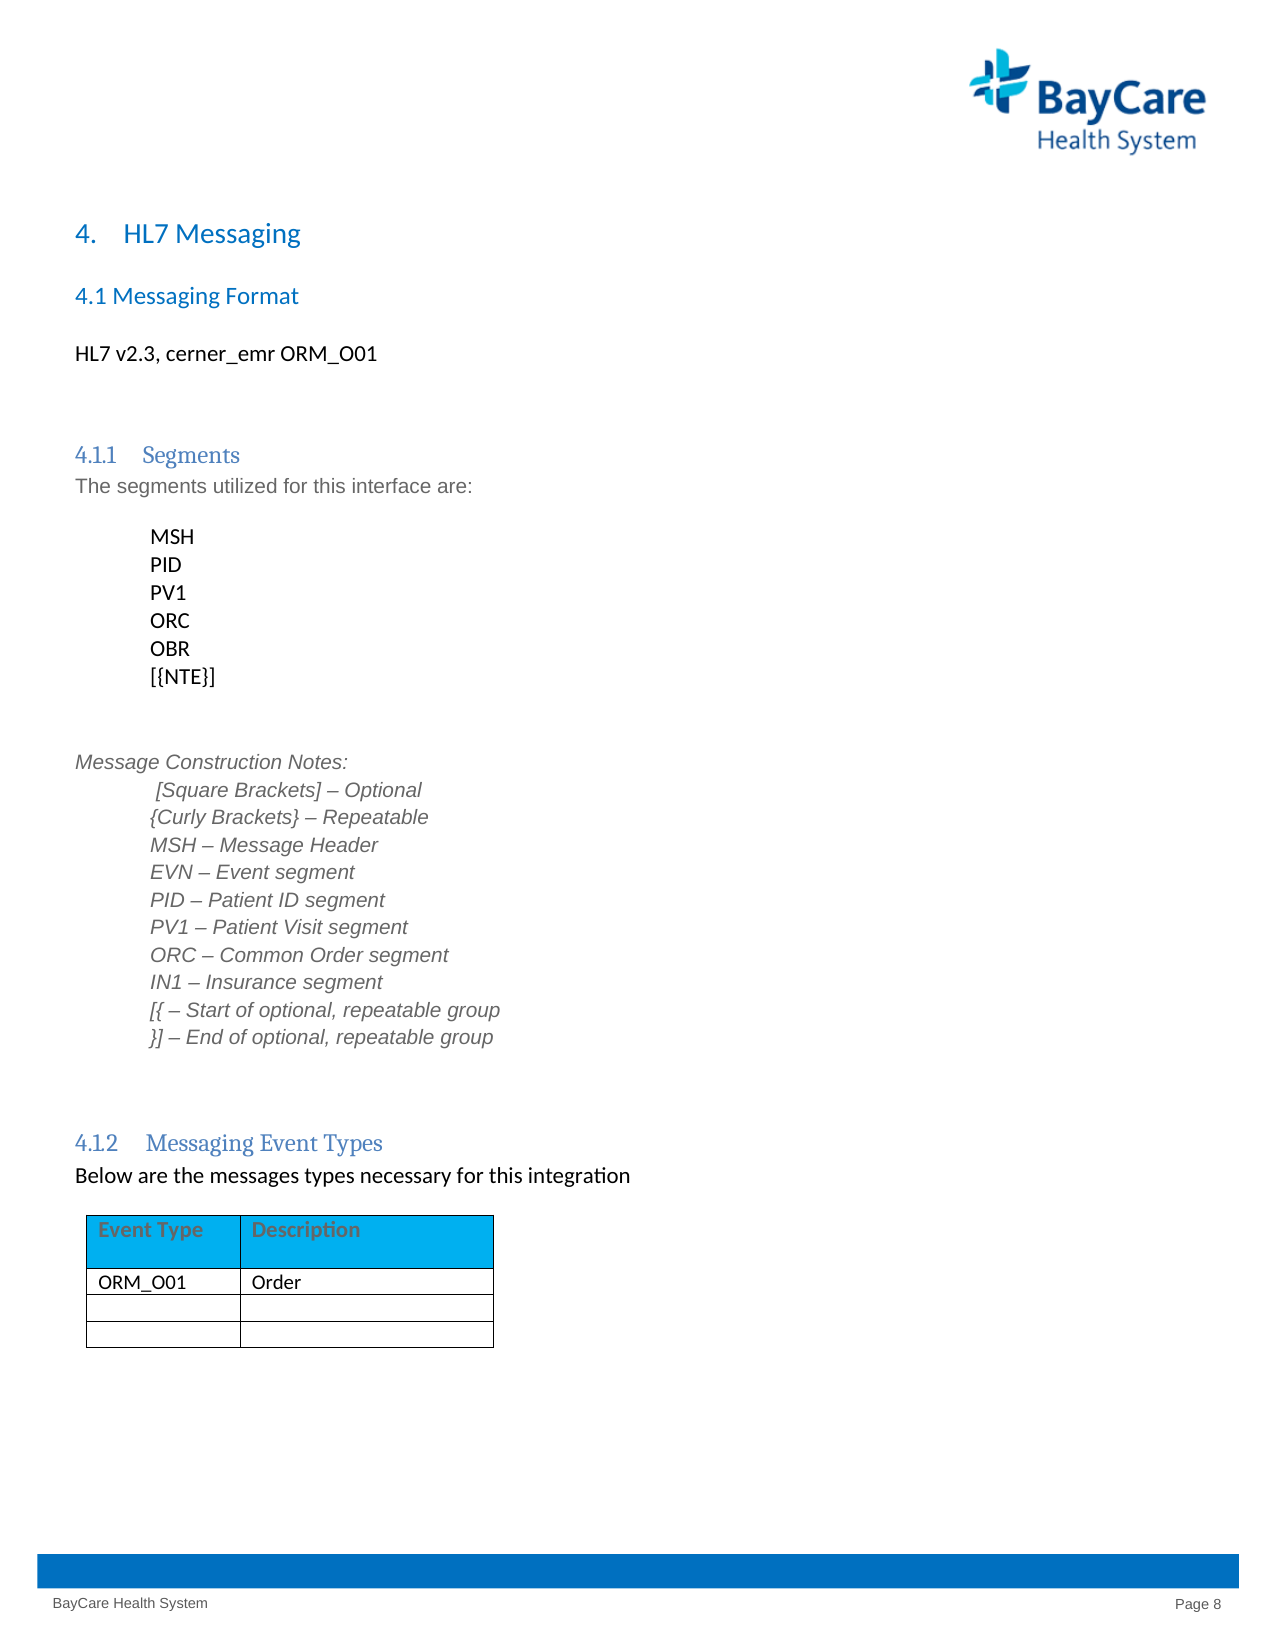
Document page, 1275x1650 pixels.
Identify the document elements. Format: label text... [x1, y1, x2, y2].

text PID – Patient ID segment [75, 888, 1200, 912]
table_cell [87, 1322, 240, 1347]
table_cell [241, 1322, 493, 1347]
text [{ – Start of optional, repeatable group [75, 998, 1200, 1022]
subtitle 4.1.1 Segments [75, 441, 1200, 470]
table_header Description [241, 1216, 493, 1268]
text }] – End of optional, repeatable group [75, 1025, 1200, 1049]
table_cell ORM_O01 [87, 1269, 240, 1294]
text The segments utilized for this interface are: [75, 474, 1200, 498]
table_cell [241, 1295, 493, 1321]
text MSH [75, 522, 1200, 550]
text IN1 – Insurance segment [75, 970, 1200, 994]
text Below are the messages types necessary for this integration [75, 1161, 1200, 1189]
text [Square Brackets] – Optional [75, 778, 1200, 802]
text MSH – Message Header [75, 833, 1200, 857]
subtitle 4. HL7 Messaging [75, 215, 1200, 251]
text {Curly Brackets} – Repeatable [75, 805, 1200, 829]
text [{NTE}] [75, 662, 1200, 690]
text HL7 v2.3, cerner_emr ORM_O01 [75, 339, 1200, 368]
subtitle 4.1 Messaging Format [75, 280, 1200, 310]
subtitle 4.1.2 Messaging Event Types [75, 1128, 1200, 1157]
table_cell Order [241, 1269, 493, 1294]
text PV1 [75, 578, 1200, 606]
text ORC [75, 606, 1200, 634]
text PID [75, 550, 1200, 578]
text PV1 – Patient Visit segment [75, 915, 1200, 939]
text ORC – Common Order segment [75, 943, 1200, 967]
text EVN – Event segment [75, 860, 1200, 884]
picture [951, 37, 1233, 168]
table_cell [87, 1295, 240, 1321]
text OBR [75, 634, 1200, 662]
text Message Construction Notes: [75, 750, 1200, 774]
table_header Event Type [87, 1216, 240, 1268]
